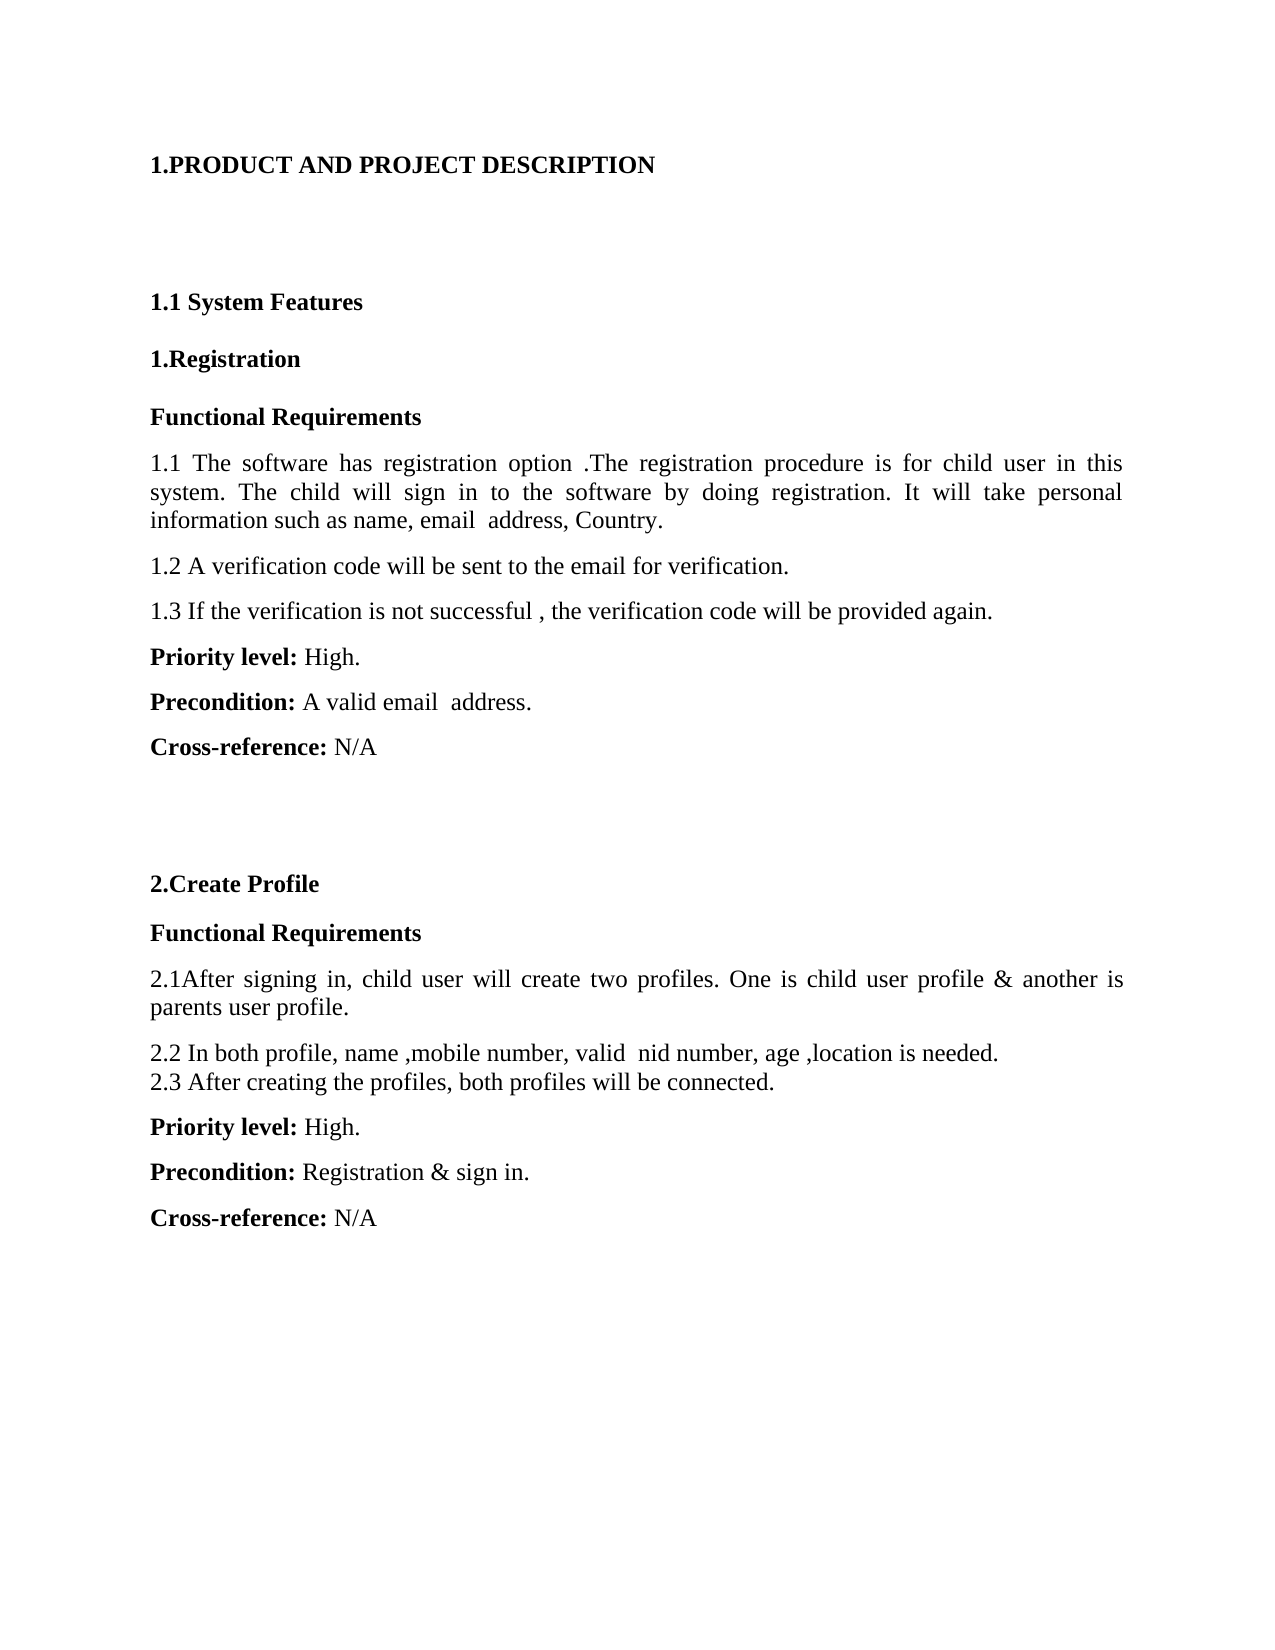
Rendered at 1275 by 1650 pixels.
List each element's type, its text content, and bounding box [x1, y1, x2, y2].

list System Features [150, 287, 1125, 315]
text Precondition: A valid email address. [150, 687, 1125, 716]
text 1.3 If the verification is not successful , the verification code will be provided again. [150, 596, 1125, 625]
text 2.1After signing in, child user will create two profiles. One is child user profile & another is parents user profile. [150, 964, 1125, 1021]
text Cross-reference: N/A [150, 732, 1125, 761]
text 1.PRODUCT AND PROJECT DESCRIPTION [150, 150, 1125, 179]
text 2.Create Profile [150, 869, 1125, 897]
list In both profile, name ,mobile number, valid nid number, age ,location is needed. [150, 1038, 1125, 1067]
text Functional Requirements [150, 918, 1125, 947]
list After creating the profiles, both profiles will be connected. [150, 1067, 1125, 1095]
text Cross-reference: N/A [150, 1203, 1125, 1232]
text 1.2 A verification code will be sent to the email for verification. [150, 551, 1125, 579]
text Functional Requirements [150, 402, 1125, 431]
text 1.Registration [150, 344, 1125, 373]
text Priority level: High. [150, 1112, 1125, 1141]
text Priority level: High. [150, 642, 1125, 670]
text Precondition: Registration & sign in. [150, 1157, 1125, 1186]
text 1.1 The software has registration option .The registration procedure is for child user in this system. The child will sign in to the software by doing registration. It will take personal information such as name, email address, Country. [150, 448, 1125, 534]
